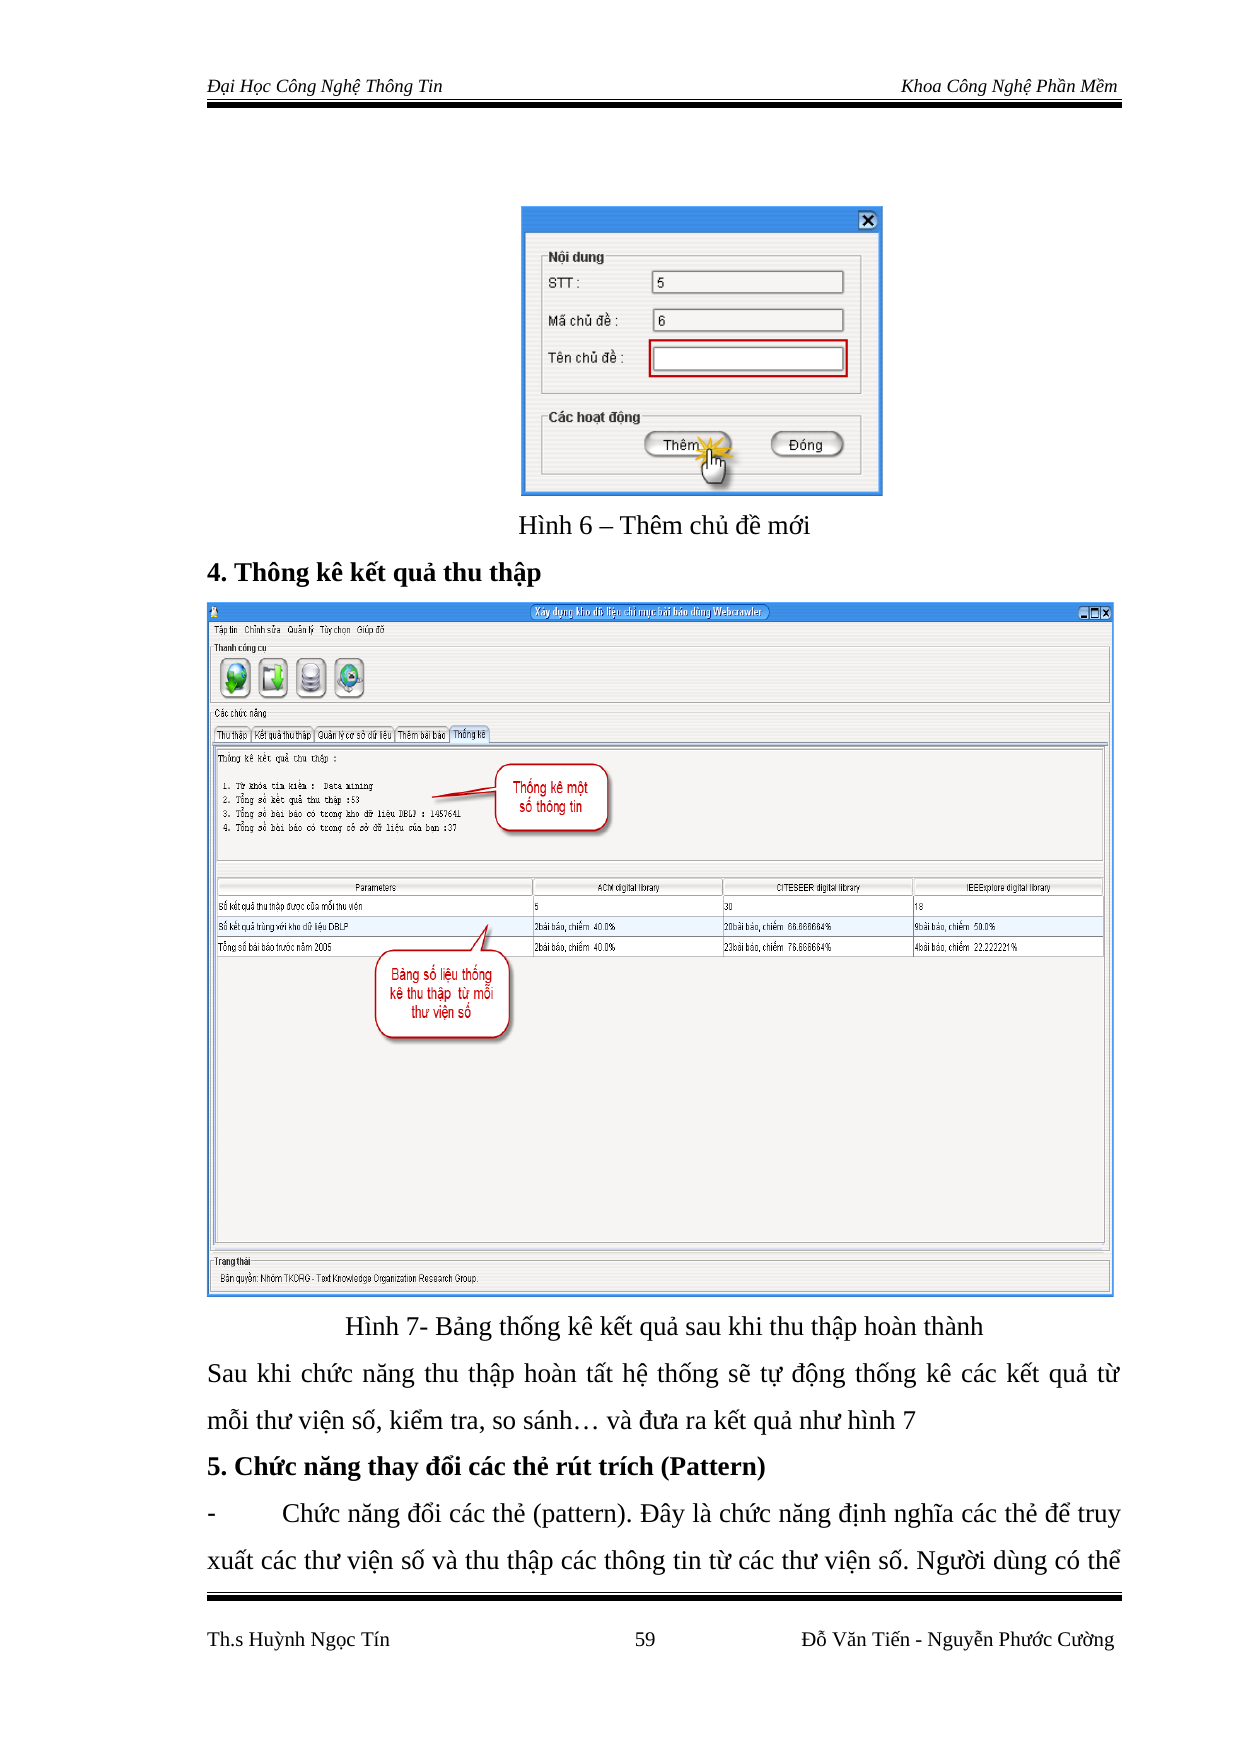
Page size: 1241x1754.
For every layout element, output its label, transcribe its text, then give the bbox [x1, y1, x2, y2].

picture [206, 602, 1114, 1297]
text Hình 6 – Thêm chủ đề mới [207, 509, 1122, 541]
text Sau khi chức năng thu thập hoàn tất hệ thống sẽ tự động thống kê các kết quả từ mỗi thư viện số, kiểm tra, so sánh… và đưa ra kết quả như hình 7 [207, 1357, 1122, 1435]
text 4. Thông kê kết quả thu thập [207, 556, 1122, 587]
text 5. Chức năng thay đổi các thẻ rút trích (Pattern) [207, 1451, 1122, 1482]
text Hình 7- Bảng thống kê kết quả sau khi thu thập hoàn thành [207, 1311, 1122, 1342]
picture [521, 206, 883, 496]
